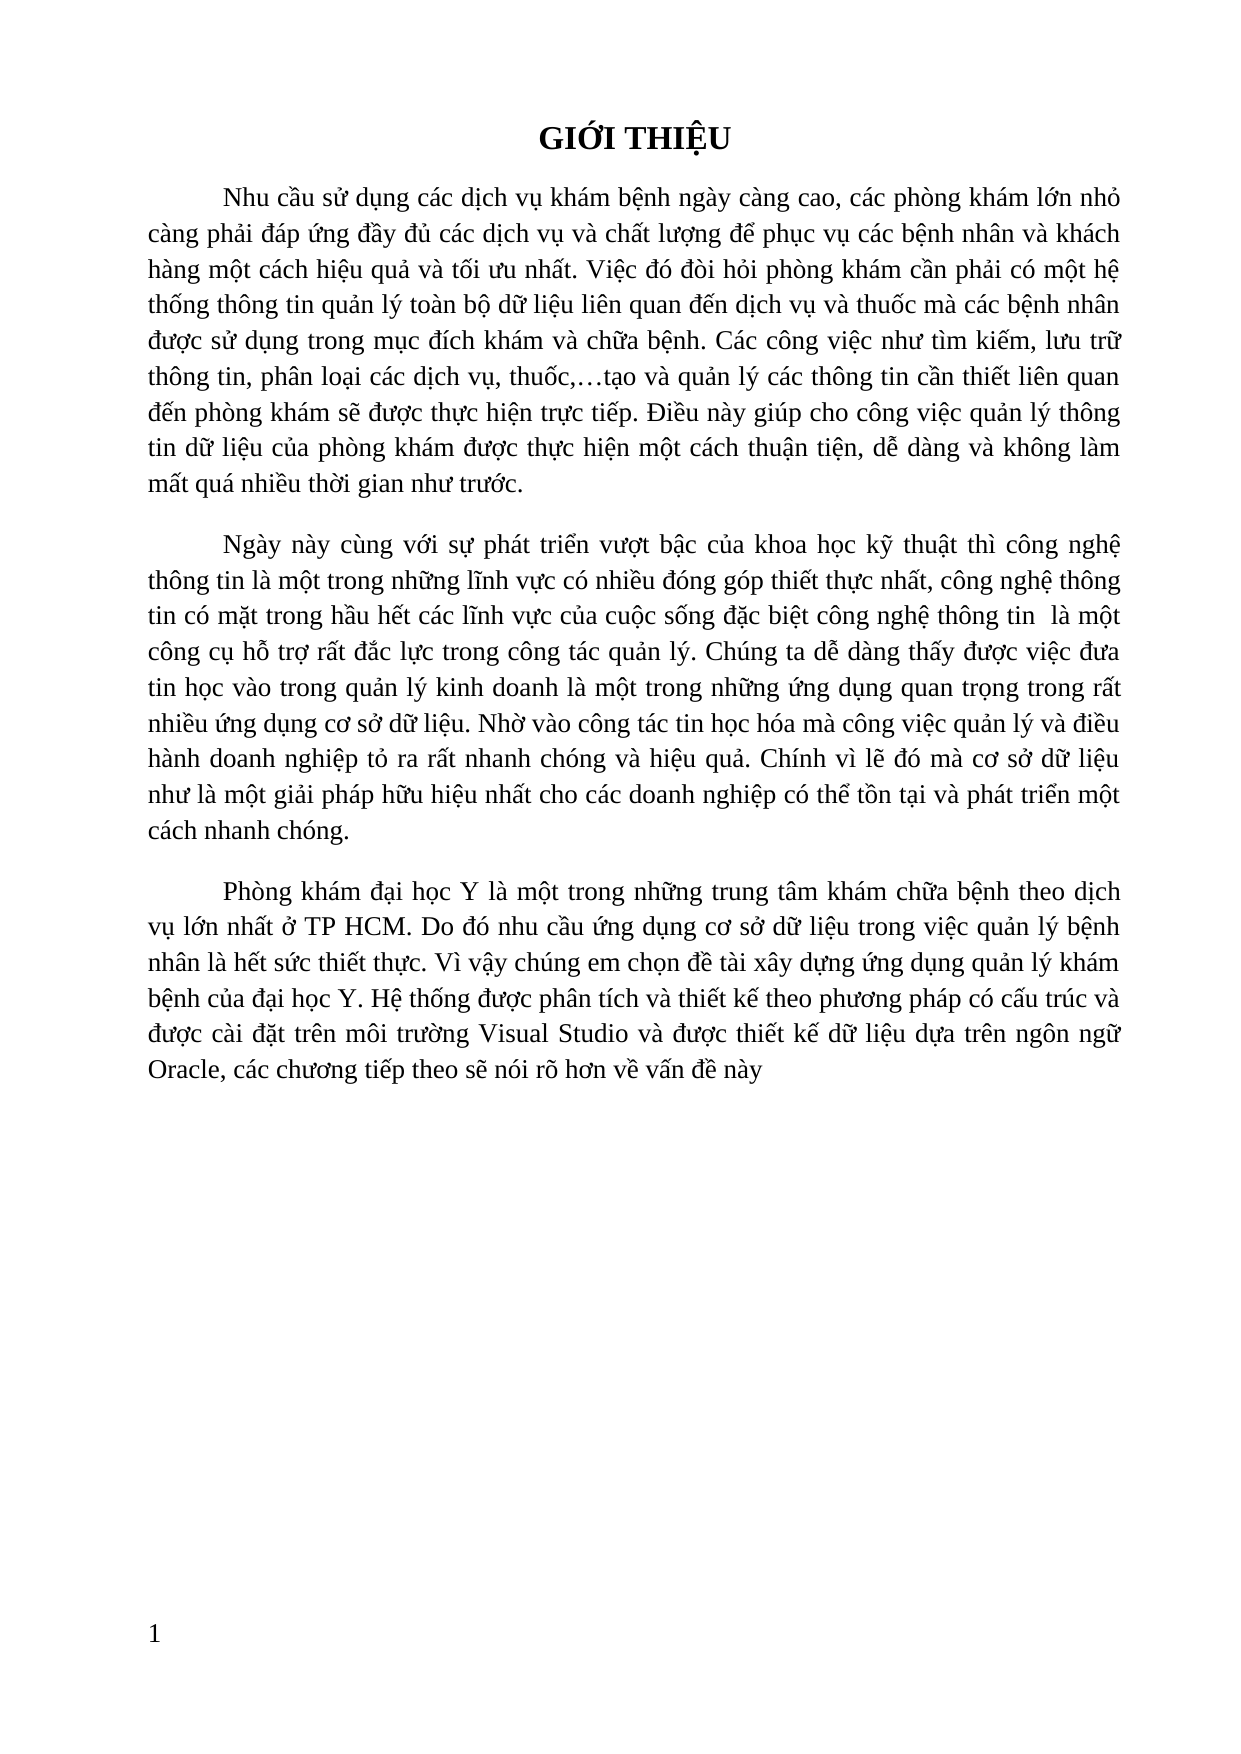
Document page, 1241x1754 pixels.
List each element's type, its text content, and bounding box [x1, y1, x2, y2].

subtitle GIỚI THIỆU [148, 118, 1122, 156]
text Nhu cầu sử dụng các dịch vụ khám bệnh ngày càng cao, các phòng khám lớn nhỏ càng phải đáp ứng đầy đủ các dịch vụ và chất lượng để phục vụ các bệnh nhân và khách hàng một cách hiệu quả và tối ưu nhất. Việc đó đòi hỏi phòng khám cần phải có một hệ thống thông tin quản lý toàn bộ dữ liệu liên quan đến dịch vụ và thuốc mà các bệnh nhân được sử dụng trong mục đích khám và chữa bệnh. Các công việc như tìm kiếm, lưu trữ thông tin, phân loại các dịch vụ, thuốc,…tạo và quản lý các thông tin cần thiết liên quan đến phòng khám sẽ được thực hiện trực tiếp. Điều này giúp cho công việc quản lý thông tin dữ liệu của phòng khám được thực hiện một cách thuận tiện, dễ dàng và không làm mất quá nhiều thời gian như trước. [148, 181, 1122, 498]
text Ngày này cùng với sự phát triển vượt bậc của khoa học kỹ thuật thì công nghệ thông tin là một trong những lĩnh vực có nhiều đóng góp thiết thực nhất, công nghệ thông tin có mặt trong hầu hết các lĩnh vực của cuộc sống đặc biệt công nghệ thông tin là một công cụ hỗ trợ rất đắc lực trong công tác quản lý. Chúng ta dễ dàng thấy được việc đưa tin học vào trong quản lý kinh doanh là một trong những ứng dụng quan trọng trong rất nhiều ứng dụng cơ sở dữ liệu. Nhờ vào công tác tin học hóa mà công việc quản lý và điều hành doanh nghiệp tỏ ra rất nhanh chóng và hiệu quả. Chính vì lẽ đó mà cơ sở dữ liệu như là một giải pháp hữu hiệu nhất cho các doanh nghiệp có thể tồn tại và phát triển một cách nhanh chóng. [148, 528, 1122, 845]
text Phòng khám đại học Y là một trong những trung tâm khám chữa bệnh theo dịch vụ lớn nhất ở TP HCM. Do đó nhu cầu ứng dụng cơ sở dữ liệu trong việc quản lý bệnh nhân là hết sức thiết thực. Vì vậy chúng em chọn đề tài xây dựng ứng dụng quản lý khám bệnh của đại học Y. Hệ thống được phân tích và thiết kế theo phương pháp có cấu trúc và được cài đặt trên môi trường Visual Studio và được thiết kế dữ liệu dựa trên ngôn ngữ Oracle, các chương tiếp theo sẽ nói rõ hơn về vấn đề này [148, 874, 1122, 1084]
